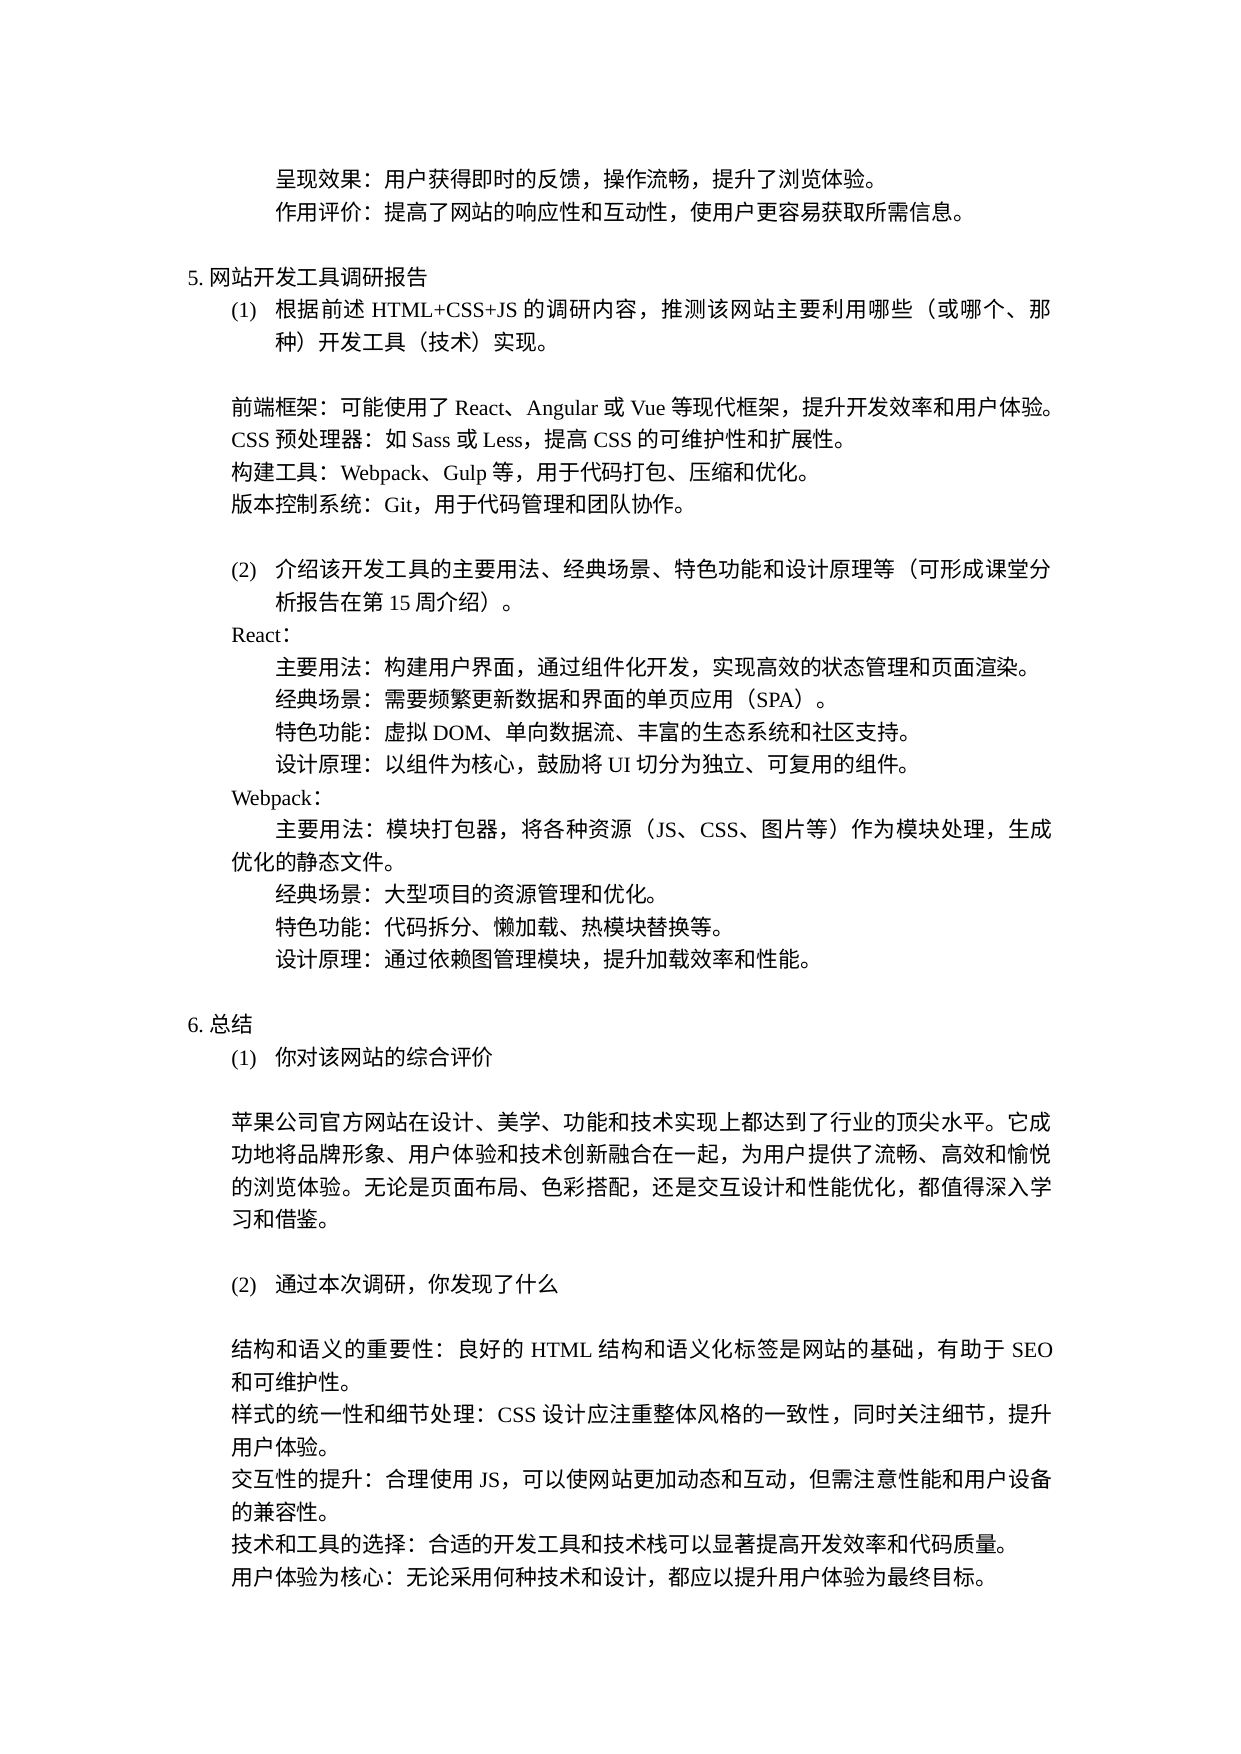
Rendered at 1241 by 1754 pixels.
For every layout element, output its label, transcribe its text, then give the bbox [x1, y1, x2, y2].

list React： [231, 617, 1053, 649]
list 根据前述HTML+CSS+JS的调研内容，推测该网站主要利用哪些（或哪个、那种）开发工具（技术）实现。 [231, 292, 1053, 357]
list 你对该网站的综合评价 [231, 1039, 1053, 1072]
list 作用评价：提高了网站的响应性和互动性，使用户更容易获取所需信息。 [231, 194, 1053, 227]
list 特色功能：代码拆分、懒加载、热模块替换等。 [231, 909, 1053, 942]
list 经典场景：大型项目的资源管理和优化。 [231, 877, 1053, 909]
list 版本控制系统：Git，用于代码管理和团队协作。 [231, 487, 1053, 519]
list 设计原理：通过依赖图管理模块，提升加载效率和性能。 [231, 942, 1053, 974]
list 技术和工具的选择：合适的开发工具和技术栈可以显著提高开发效率和代码质量。 [231, 1527, 1053, 1559]
list CSS 预处理器：如 Sass 或 Less，提高 CSS 的可维护性和扩展性。 [231, 422, 1053, 454]
list 构建工具：Webpack、Gulp 等，用于代码打包、压缩和优化。 [231, 454, 1053, 487]
list Webpack： [231, 779, 1053, 812]
list 主要用法：模块打包器，将各种资源（JS、CSS、图片等）作为模块处理，生成优化的静态文件。 [231, 812, 1053, 877]
list 主要用法：构建用户界面，通过组件化开发，实现高效的状态管理和页面渲染。 [231, 649, 1053, 682]
list 样式的统一性和细节处理：CSS 设计应注重整体风格的一致性，同时关注细节，提升用户体验。 [231, 1397, 1053, 1462]
list 前端框架：可能使用了 React、Angular 或 Vue 等现代框架，提升开发效率和用户体验。 [231, 389, 1053, 422]
list 交互性的提升：合理使用 JS，可以使网站更加动态和互动，但需注意性能和用户设备的兼容性。 [231, 1462, 1053, 1527]
list 苹果公司官方网站在设计、美学、功能和技术实现上都达到了行业的顶尖水平。它成功地将品牌形象、用户体验和技术创新融合在一起，为用户提供了流畅、高效和愉悦的浏览体验。无论是页面布局、色彩搭配，还是交互设计和性能优化，都值得深入学习和借鉴。 [231, 1104, 1053, 1234]
list 呈现效果：用户获得即时的反馈，操作流畅，提升了浏览体验。 [231, 162, 1053, 194]
list 设计原理：以组件为核心，鼓励将 UI 切分为独立、可复用的组件。 [231, 747, 1053, 779]
list 用户体验为核心：无论采用何种技术和设计，都应以提升用户体验为最终目标。 [231, 1559, 1053, 1592]
list 网站开发工具调研报告 [187, 259, 1053, 292]
list 经典场景：需要频繁更新数据和界面的单页应用（SPA）。 [231, 682, 1053, 714]
list 介绍该开发工具的主要用法、经典场景、特色功能和设计原理等（可形成课堂分析报告在第15周介绍）。 [231, 552, 1053, 617]
list 通过本次调研，你发现了什么 [231, 1267, 1053, 1299]
list 结构和语义的重要性：良好的 HTML 结构和语义化标签是网站的基础，有助于 SEO 和可维护性。 [231, 1332, 1053, 1397]
list 总结 [187, 1007, 1053, 1039]
list 特色功能：虚拟 DOM、单向数据流、丰富的生态系统和社区支持。 [231, 714, 1053, 747]
